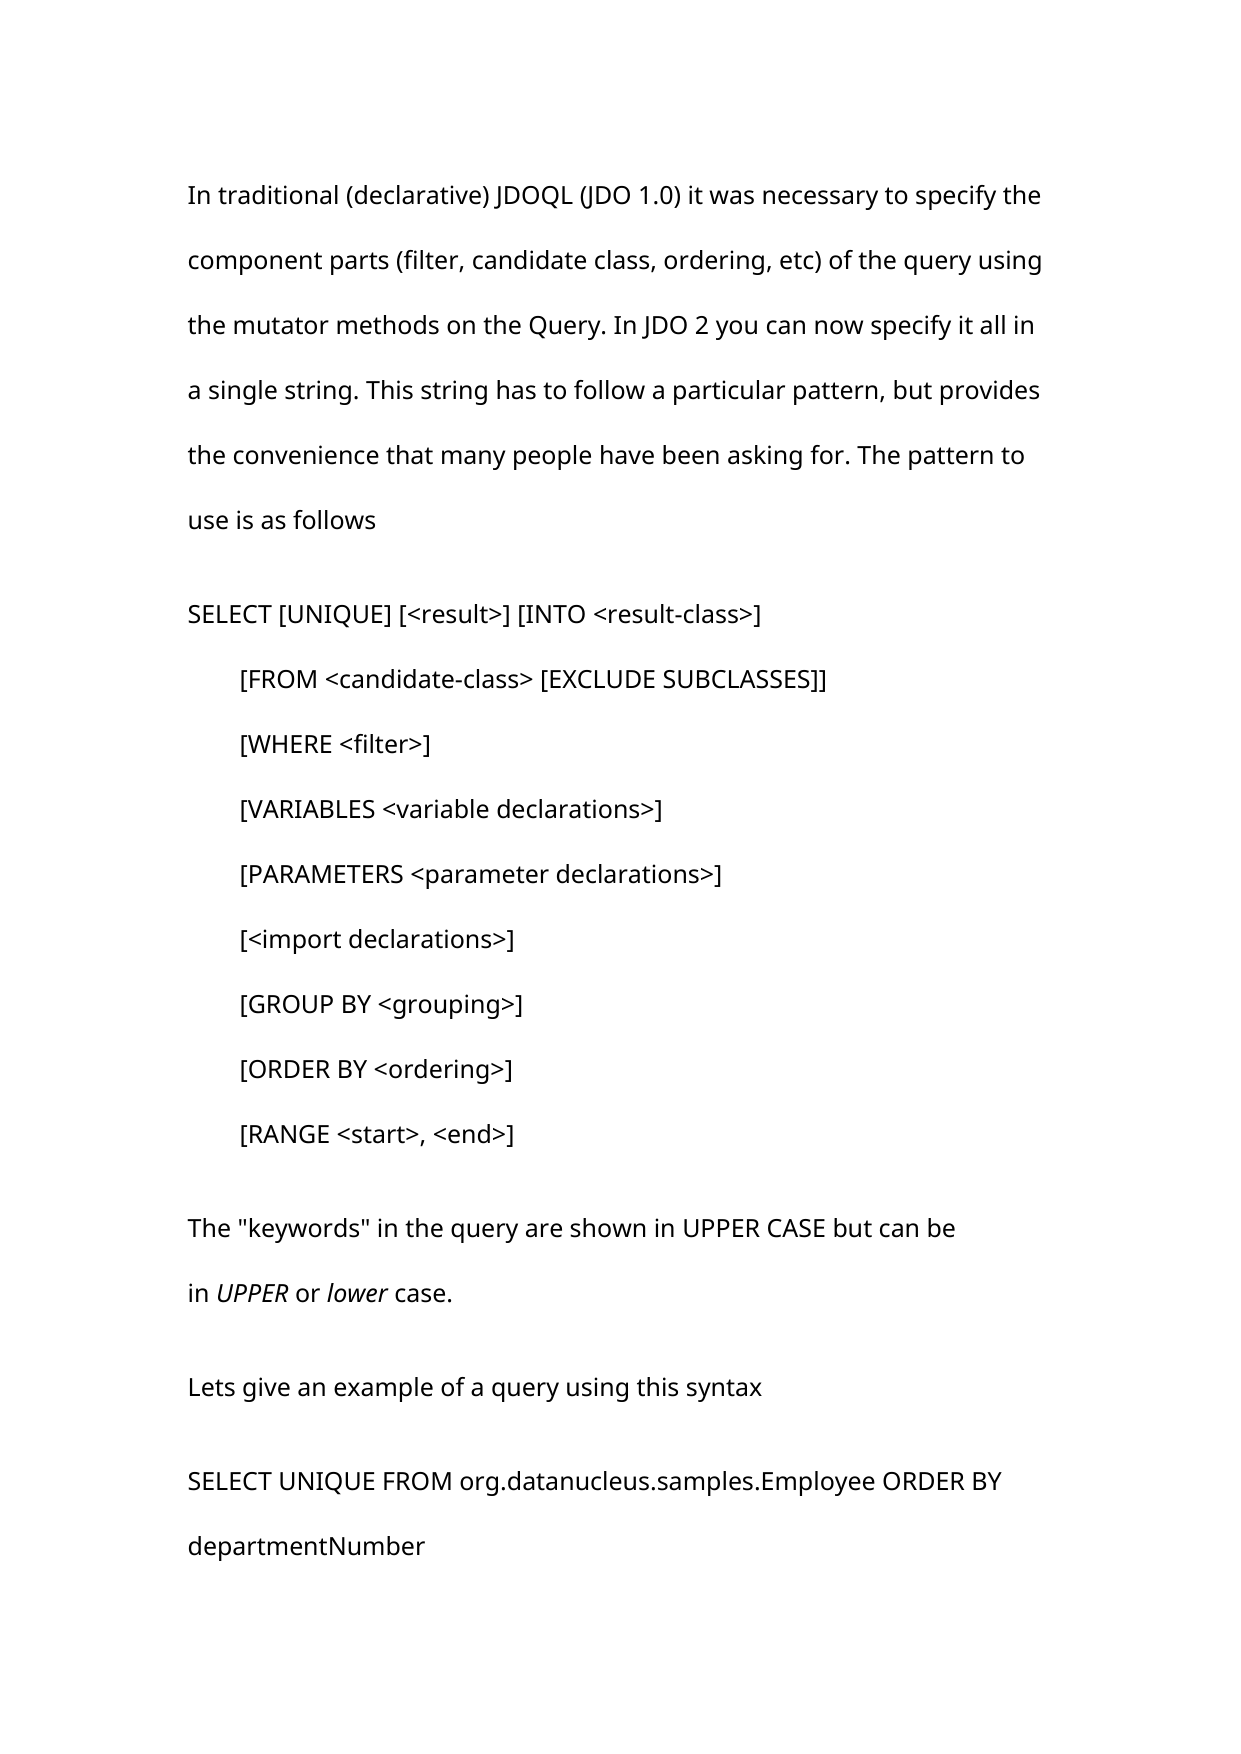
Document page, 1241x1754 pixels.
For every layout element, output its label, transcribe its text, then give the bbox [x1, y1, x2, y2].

text [ORDER BY <ordering>] [187, 1036, 1053, 1101]
text [WHERE <filter>] [187, 711, 1053, 776]
text SELECT [UNIQUE] [<result>] [INTO <result-class>] [187, 581, 1053, 646]
text Lets give an example of a query using this syntax [187, 1354, 1053, 1419]
text SELECT UNIQUE FROM org.datanucleus.samples.Employee ORDER BY departmentNumber [187, 1449, 1053, 1579]
text [VARIABLES <variable declarations>] [187, 776, 1053, 841]
text [RANGE <start>, <end>] [187, 1101, 1053, 1166]
text The "keywords" in the query are shown in UPPER CASE but can be in UPPER or lower case. [187, 1195, 1053, 1325]
text [GROUP BY <grouping>] [187, 971, 1053, 1036]
text [PARAMETERS <parameter declarations>] [187, 841, 1053, 906]
text In traditional (declarative) JDOQL (JDO 1.0) it was necessary to specify the component parts (filter, candidate class, ordering, etc) of the query using the mutator methods on the Query. In JDO 2 you can now specify it all in a single string. This string has to follow a particular pattern, but provides the convenience that many people have been asking for. The pattern to use is as follows [187, 162, 1053, 552]
text [<import declarations>] [187, 906, 1053, 971]
text [FROM <candidate-class> [EXCLUDE SUBCLASSES]] [187, 646, 1053, 711]
